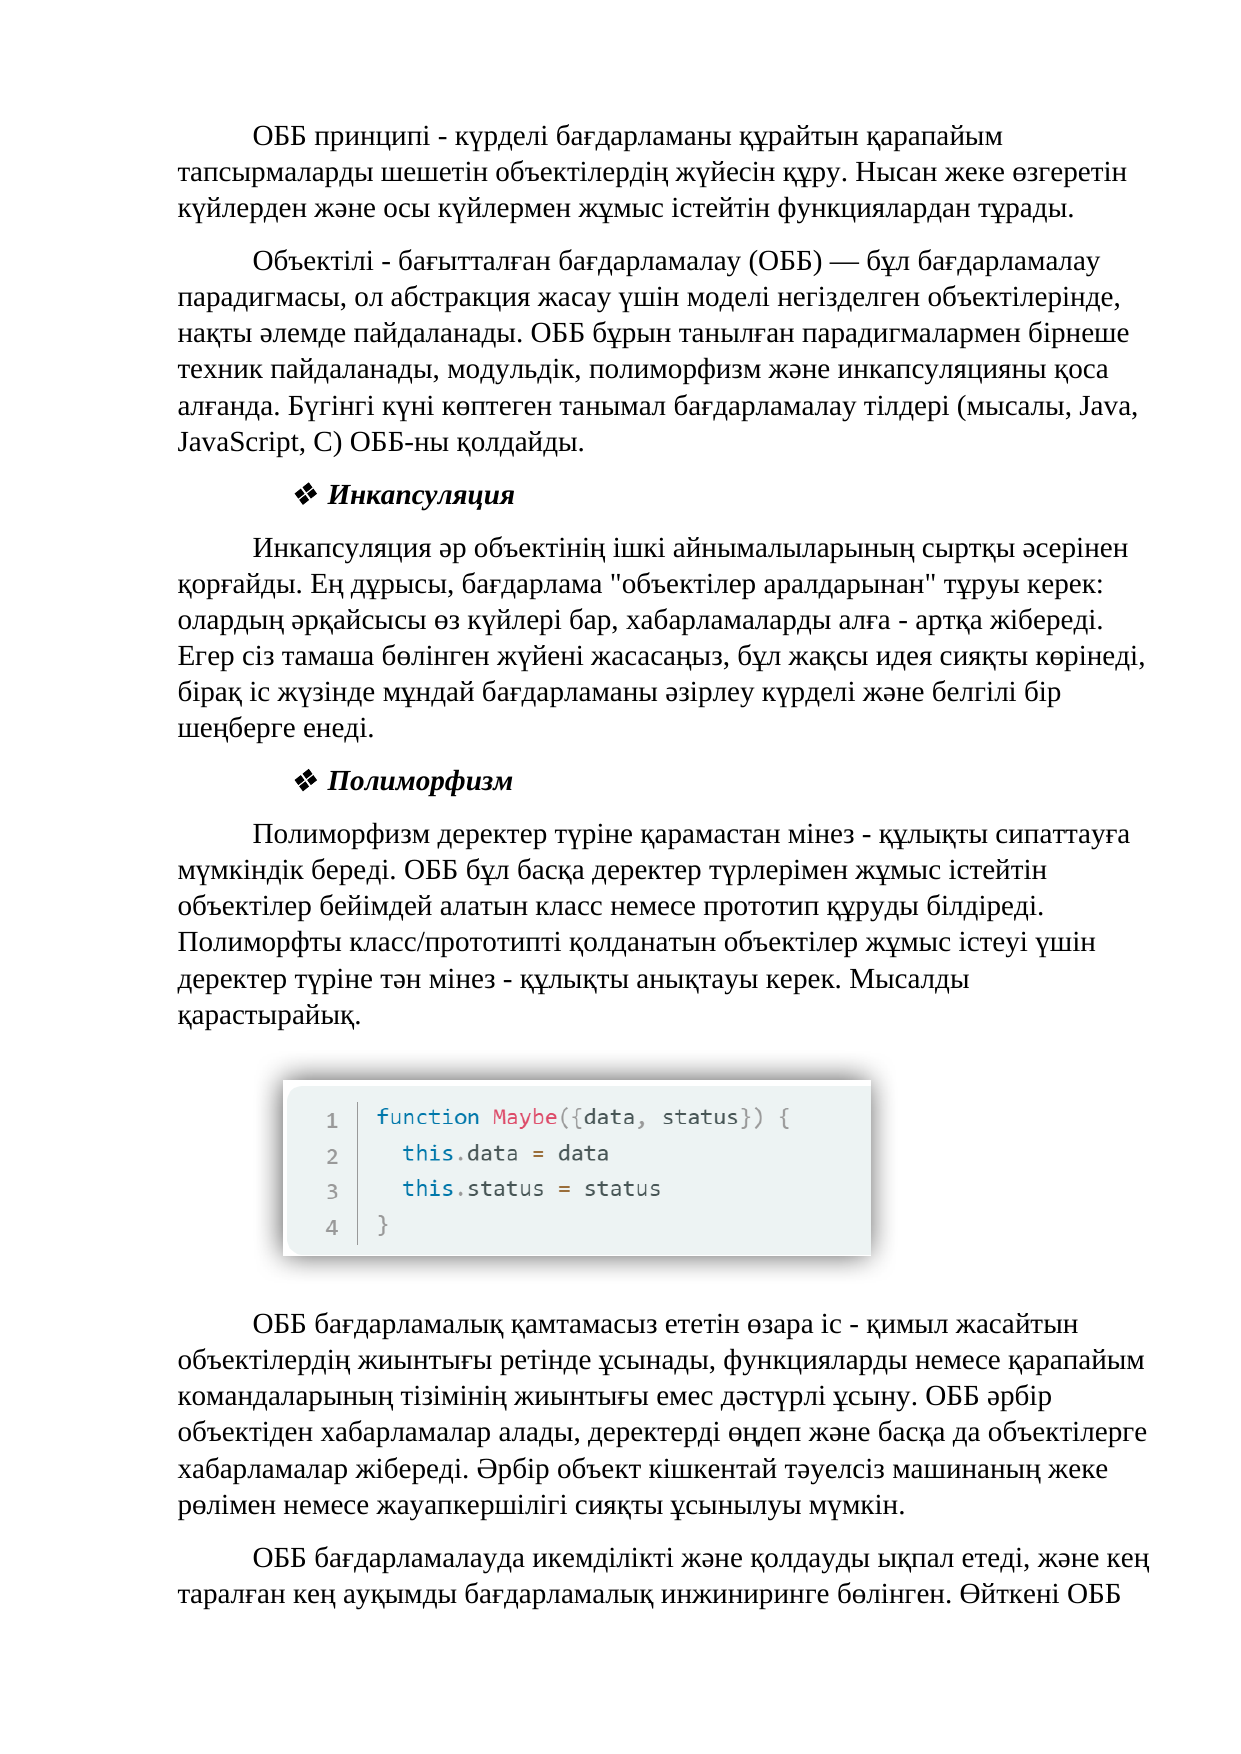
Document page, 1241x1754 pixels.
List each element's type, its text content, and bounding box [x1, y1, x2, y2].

text ОББ бағдарламалық қамтамасыз ететін өзара іс - қимыл жасайтын объектілердің жиынтығы ретінде ұсынады, функцияларды немесе қарапайым командаларының тізімінің жиынтығы емес дәстүрлі ұсыну. ОББ әрбір объектіден хабарламалар алады, деректерді өңдеп және басқа да объектілерге хабарламалар жібереді. Әрбір объект кішкентай тәуелсіз машинаның жеке рөлімен немесе жауапкершілігі сияқты ұсынылуы мүмкін. [177, 1306, 1152, 1520]
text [177, 1540, 1152, 1609]
text Инкапсуляция әр объектінің ішкі айнымалыларының сыртқы әсерінен қорғайды. Ең дұрысы, бағдарлама "объектілер аралдарынан" тұруы керек: олардың әрқайсысы өз күйлері бар, хабарламаларды алға - артқа жібереді. Егер сіз тамаша бөлінген жүйені жасасаңыз, бұл жақсы идея сияқты көрінеді, бірақ іс жүзінде мұндай бағдарламаны әзірлеу күрделі және белгілі бір шеңберге енеді. [177, 530, 1152, 744]
list Полиморфизм [290, 763, 1152, 797]
list Инкапсуляция [290, 477, 1152, 510]
text ОББ принципі - күрделі бағдарламаны құрайтын қарапайым тапсырмаларды шешетін объектілердің жүйесін құру. Нысан жеке өзгеретін күйлерден және осы күйлермен жұмыс істейтін функциялардан тұрады. [177, 118, 1152, 224]
text Полиморфизм деректер түріне қарамастан мінез - құлықты сипаттауға мүмкіндік береді. ОББ бұл басқа деректер түрлерімен жұмыс істейтін объектілер бейімдей алатын класс немесе прототип құруды білдіреді. Полиморфты класс/прототипті қолданатын объектілер жұмыс істеуі үшін деректер түріне тән мінез - құлықты анықтауы керек. Мысалды қарастырайық. [177, 816, 1152, 1030]
picture [283, 1080, 871, 1256]
text Объектілі - бағытталған бағдарламалау (ОББ) — бұл бағдарламалау парадигмасы, ол абстракция жасау үшін моделі негізделген объектілерінде, нақты әлемде пайдаланады. ОББ бұрын танылған парадигмалармен бірнеше техник пайдаланады, модульдік, полиморфизм және инкапсуляцияны қоса алғанда. Бүгінгі күні көптеген танымал бағдарламалау тілдері (мысалы, Java, JavaScript, C) ОББ-ны қолдайды. [177, 243, 1152, 457]
